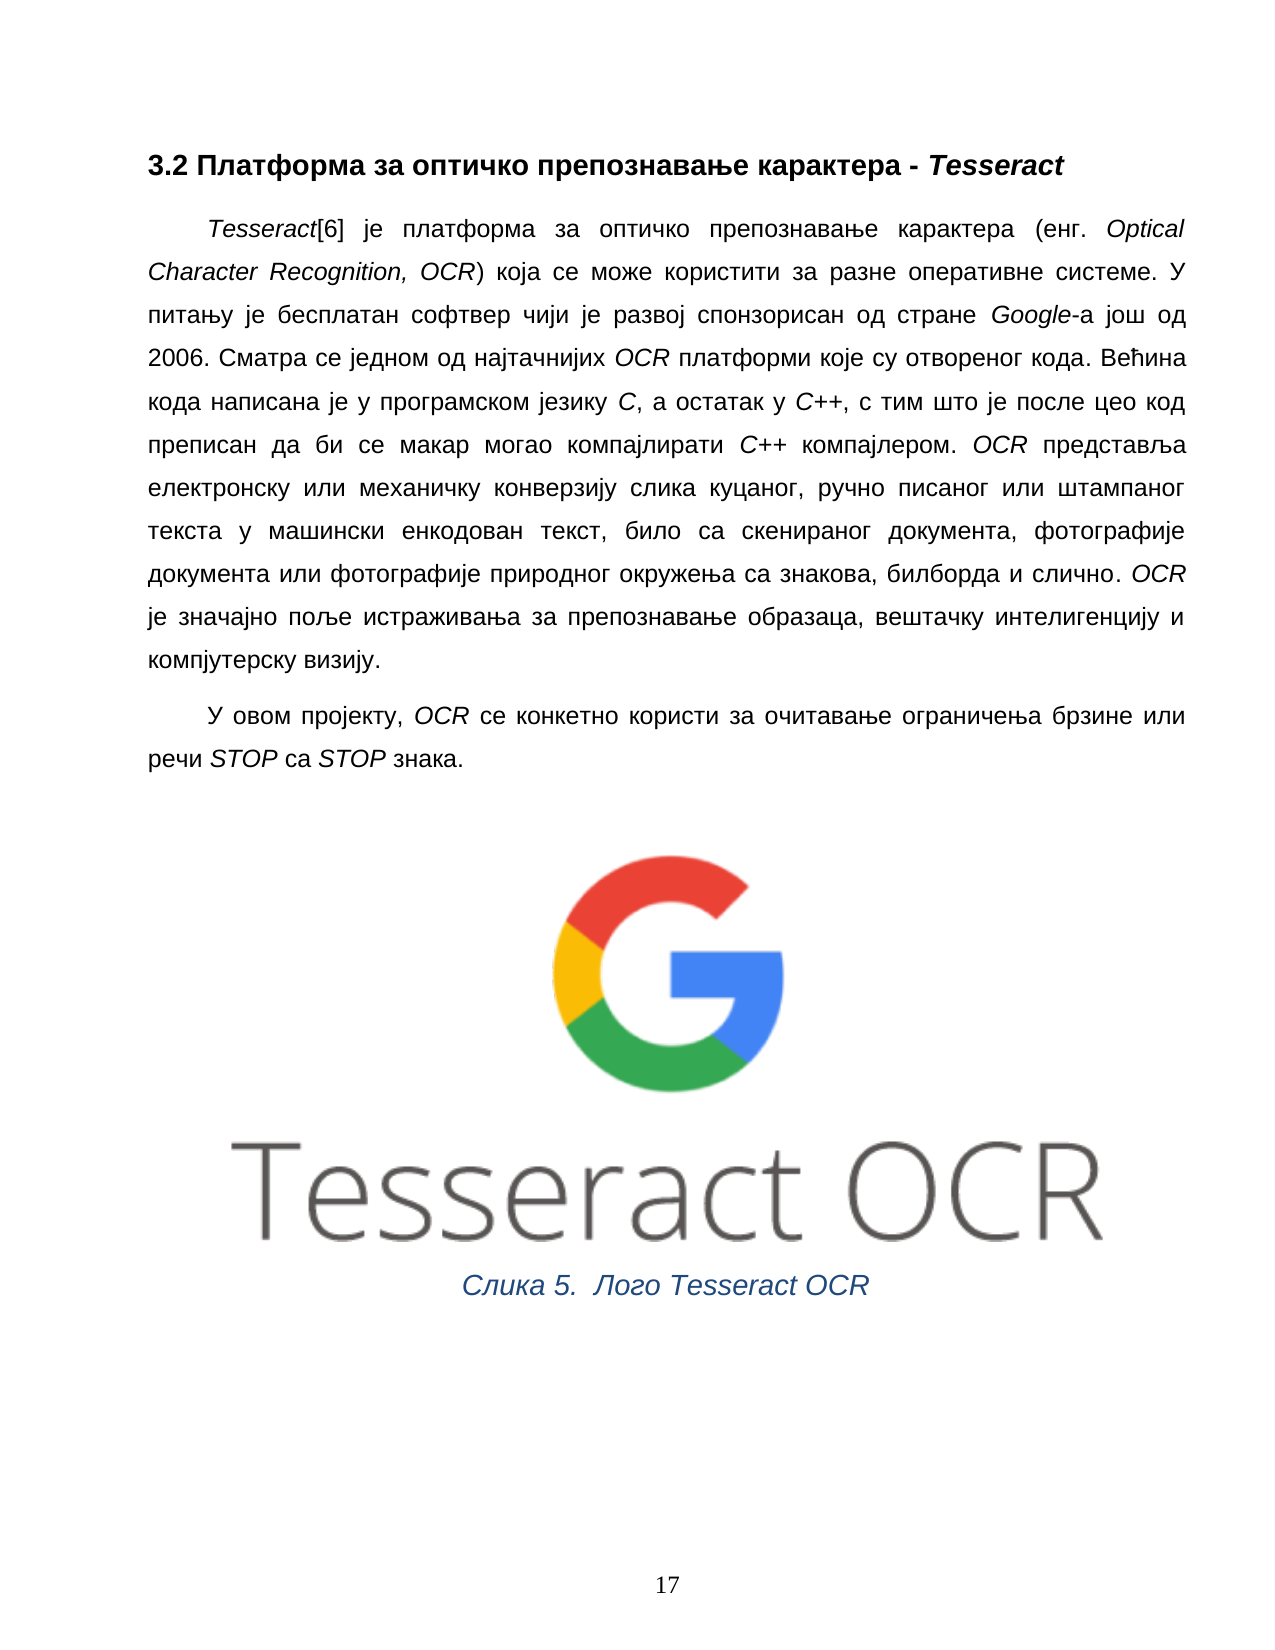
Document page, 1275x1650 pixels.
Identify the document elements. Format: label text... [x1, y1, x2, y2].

text Tesseract[6] је платформа за оптичко препознавање карактера (енг. Optical Character Recognition, OCR) која се може користити за разне оперативне системе. У питању је бесплатан софтвер чији је развој спонзорисан од стране Google-a још од 2006. Сматра се једном од најтачнијих OCR платформи које су отвореног кода. Већина кода написана је у програмском језику C, а остатак у C++, с тим што је после цео код преписан да би се макар могао компајлирати C++ компајлером. OCR представља електронску или механичку конверзију слика куцаног, ручно писаног или штампаног текста у машински енкодован текст, било са скенираног документа, фотографије документа или фотографије природног окружења са знакова, билборда и слично. OCR је значајно поље истраживања за препознавање образаца, вештачку интелигенцију и компјутерску визију. [148, 214, 1186, 674]
text Слика 5. Лого Tesseract OCR [148, 1268, 1186, 1302]
picture [231, 855, 1103, 1242]
subtitle 3.2 Платформа за оптичко препознавање карактера - Tesseract [148, 148, 1186, 181]
text У овом пројекту, OCR се конкетно користи за очитавање ограничења брзине или речи STOP са STOP знака. [148, 701, 1186, 773]
